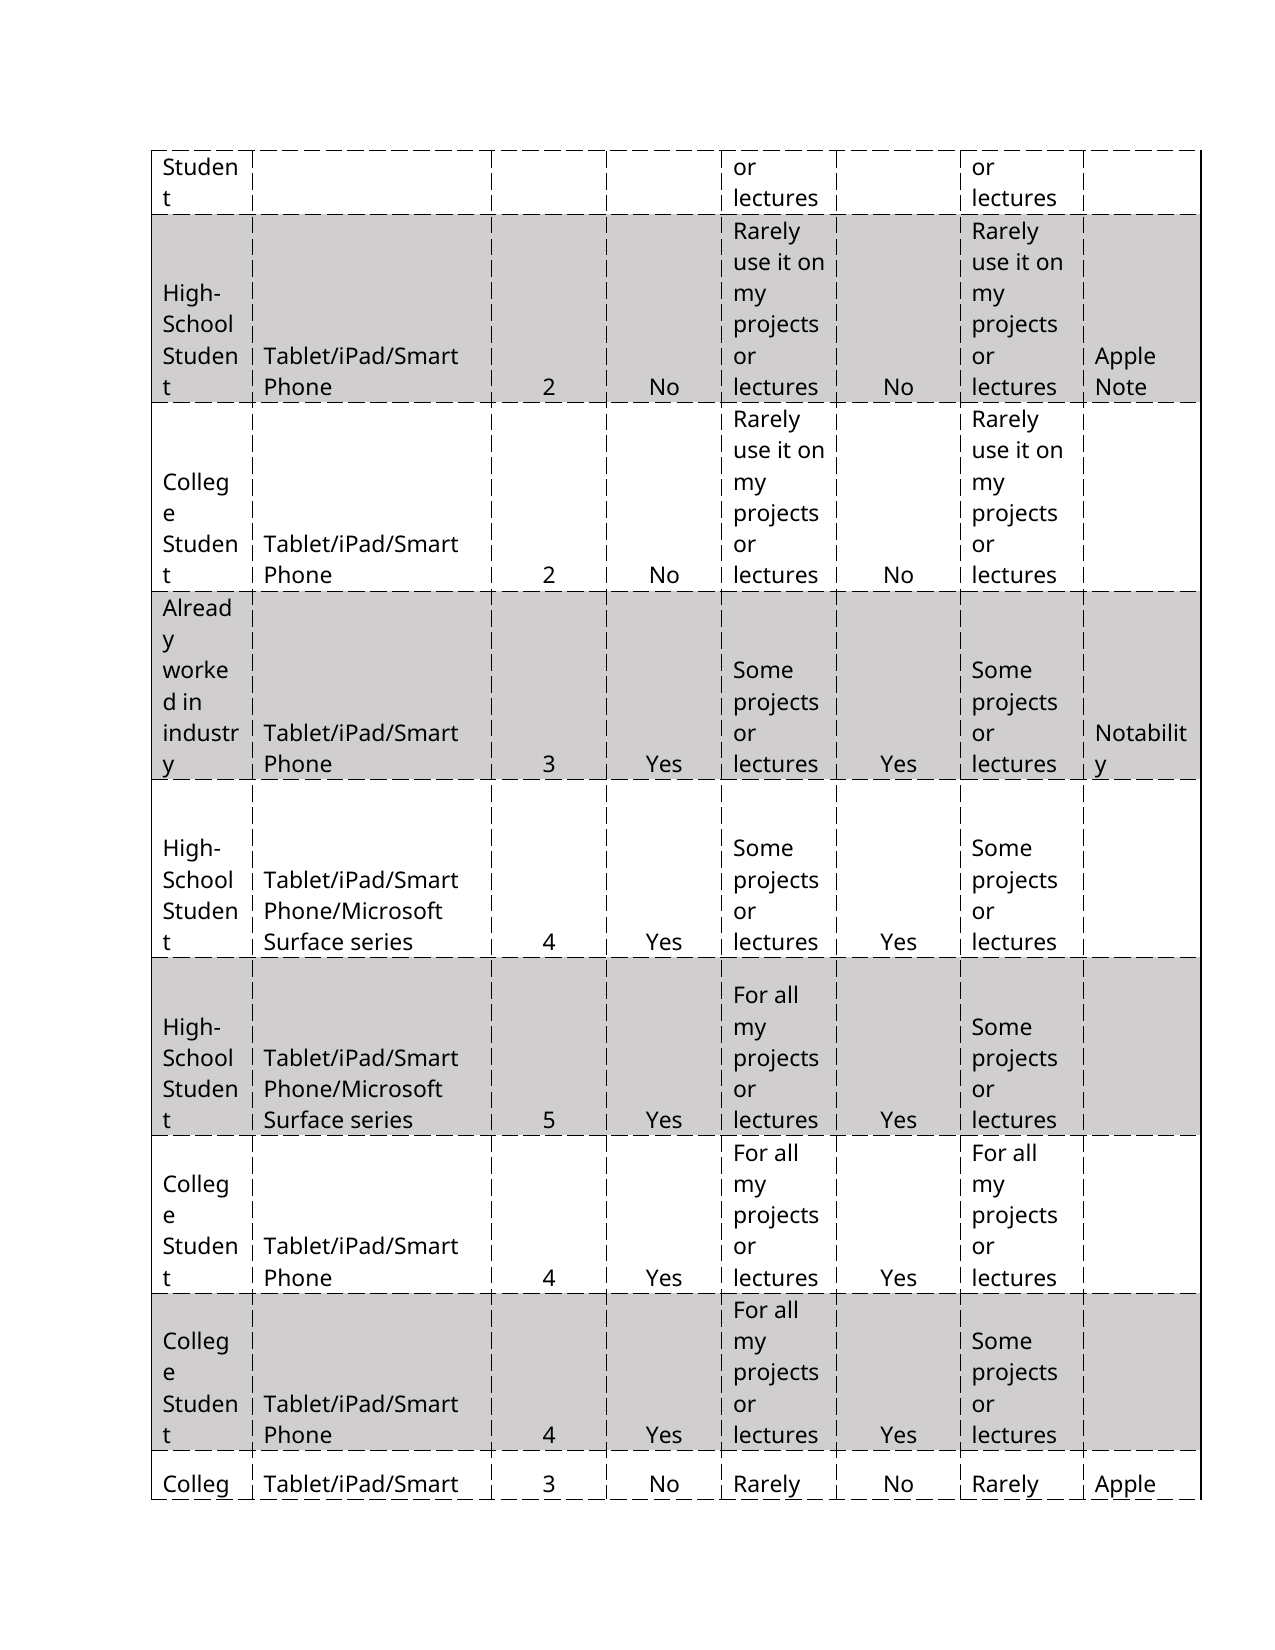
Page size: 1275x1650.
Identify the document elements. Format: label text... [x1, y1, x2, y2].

table_cell Yes [606, 957, 722, 1135]
table_cell 3 [491, 150, 606, 213]
table_cell Yes [837, 150, 960, 213]
table_cell Yes [606, 1293, 722, 1450]
table_cell 3 [491, 591, 606, 779]
table_cell For all my projects or lectures [960, 1135, 1083, 1293]
table_cell [1083, 402, 1200, 591]
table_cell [722, 1450, 837, 1499]
table_cell Tablet/iPad/Smart Phone [252, 591, 491, 779]
table_cell Rarely use it on my projects or lectures [722, 402, 837, 591]
table_cell High-School Student [152, 779, 252, 957]
table_cell Tablet/iPad/Smart Phone/Microsoft Surface series [252, 779, 491, 957]
table_cell [1083, 779, 1200, 957]
table_cell Some projects or lectures [960, 1293, 1083, 1450]
table_cell College Student [152, 402, 252, 591]
table_cell Tablet/iPad/Smart Phone [252, 1293, 491, 1450]
table_cell College Student [152, 1135, 252, 1293]
table_cell Tablet/iPad/Smart Phone/Microsoft Surface series [252, 957, 491, 1135]
table_cell Yes [837, 779, 960, 957]
table_cell College Student [152, 1450, 252, 1499]
table_cell 4 [491, 1293, 606, 1450]
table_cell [252, 150, 491, 213]
table_cell Some projects or lectures [960, 591, 1083, 779]
table_cell No [837, 214, 960, 402]
table_cell Yes [606, 779, 722, 957]
table_cell [1083, 150, 1200, 213]
table_cell For all my projects or lectures [722, 957, 837, 1135]
table_cell Apple Note [1083, 214, 1200, 402]
table_cell 2 [491, 214, 606, 402]
table_cell Apple Note [1083, 1450, 1200, 1499]
table_cell Yes [837, 1293, 960, 1450]
table_cell 5 [491, 957, 606, 1135]
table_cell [252, 1450, 491, 1499]
table_cell College Student [152, 1293, 252, 1450]
table_cell Tablet/iPad/Smart Phone [252, 1135, 491, 1293]
table_cell Rarely use it on my projects or lectures [960, 402, 1083, 591]
table_cell Tablet/iPad/Smart Phone [252, 402, 491, 591]
table_cell High-School Student [152, 214, 252, 402]
table_cell 4 [491, 1135, 606, 1293]
table_cell Yes [837, 591, 960, 779]
table_cell No [606, 402, 722, 591]
table_cell Some projects or lectures [960, 779, 1083, 957]
table_cell [1083, 1293, 1200, 1450]
table_cell 2 [491, 402, 606, 591]
table_cell Yes [606, 591, 722, 779]
table_cell Some projects or lectures [722, 779, 837, 957]
table_cell Yes [837, 957, 960, 1135]
table_cell Notability [1083, 591, 1200, 779]
table_cell Yes [837, 1135, 960, 1293]
table_cell No [606, 1450, 722, 1499]
table_cell 3 [491, 1450, 606, 1499]
table_cell Rarely use it on my projects or lectures [722, 214, 837, 402]
table_cell No [606, 214, 722, 402]
table_cell No [837, 402, 960, 591]
table_cell Some projects or lectures [722, 591, 837, 779]
table_cell For all my projects or lectures [722, 1135, 837, 1293]
table_cell For all my projects or lectures [722, 1293, 837, 1450]
table_cell Already worked in industry [152, 591, 252, 779]
table_cell [1083, 1135, 1200, 1293]
table_cell [1083, 957, 1200, 1135]
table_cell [960, 150, 1083, 213]
table_cell Yes [606, 1135, 722, 1293]
table_cell No [837, 1450, 960, 1499]
table_cell High-School Student [152, 150, 252, 213]
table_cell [722, 150, 837, 213]
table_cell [960, 1450, 1083, 1499]
table_cell Tablet/iPad/Smart Phone [252, 214, 491, 402]
table_cell Rarely use it on my projects or lectures [960, 214, 1083, 402]
table_cell Some projects or lectures [960, 957, 1083, 1135]
table_cell High-School Student [152, 957, 252, 1135]
table_cell 4 [491, 779, 606, 957]
table_cell Yes [606, 150, 722, 213]
